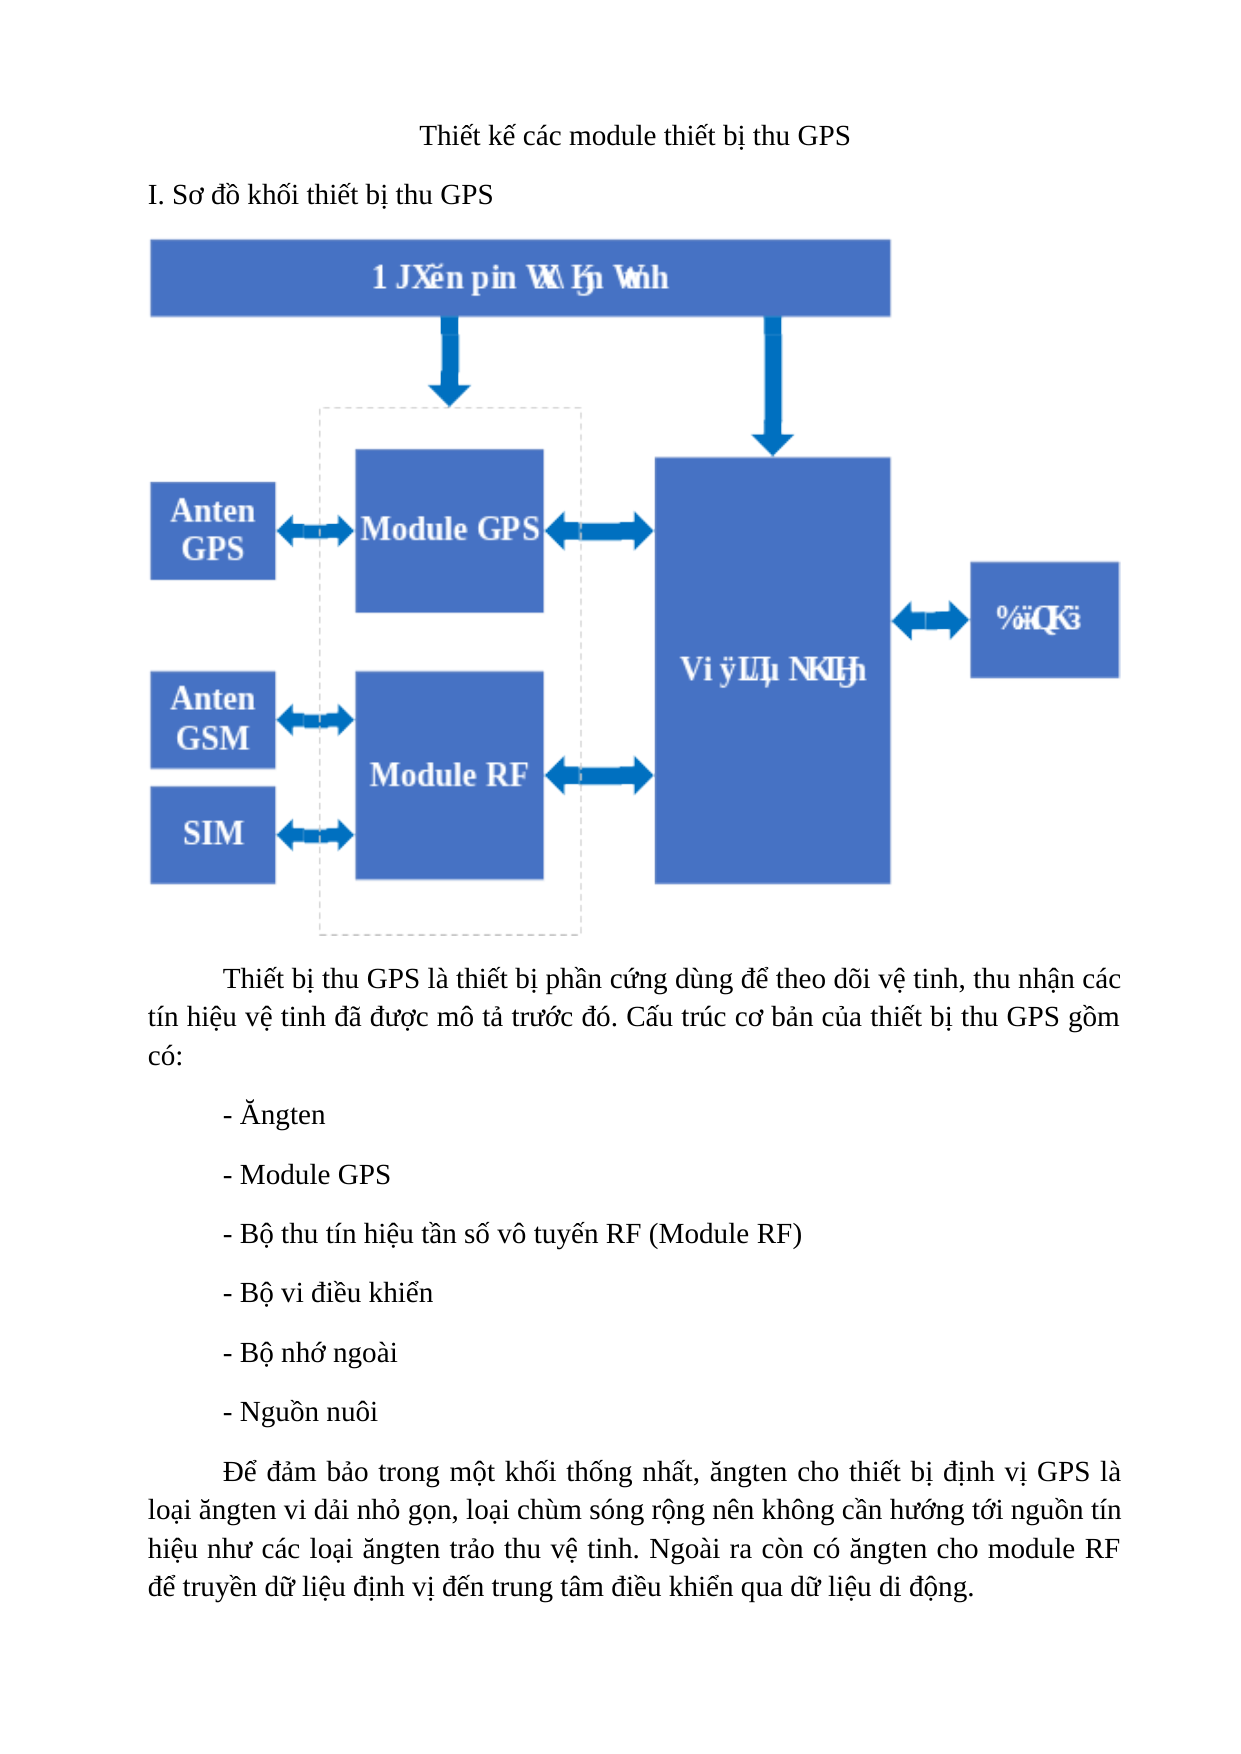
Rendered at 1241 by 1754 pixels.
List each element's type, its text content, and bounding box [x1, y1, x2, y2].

text - Module GPS [148, 1157, 1122, 1190]
text - Bộ thu tín hiệu tần số vô tuyến RF (Module RF) [148, 1216, 1122, 1250]
text - Ăngten [148, 1097, 1122, 1131]
text - Nguồn nuôi [148, 1394, 1122, 1428]
text Thiết kế các module thiết bị thu GPS [148, 118, 1122, 152]
text - Bộ vi điều khiển [148, 1276, 1122, 1309]
text Thiết bị thu GPS là thiết bị phần cứng dùng để theo dõi vệ tinh, thu nhận các tín hiệu vệ tinh đã được mô tả trước đó. Cấu trúc cơ bản của thiết bị thu GPS gồm có: [148, 961, 1122, 1072]
text I. Sơ đồ khối thiết bị thu GPS [148, 177, 1122, 211]
text Để đảm bảo trong một khối thống nhất, ăngten cho thiết bị định vị GPS là loại ăngten vi dải nhỏ gọn, loại chùm sóng rộng nên không cần hướng tới nguồn tín hiệu như các loại ăngten trảo thu vệ tinh. Ngoài ra còn có ăngten cho module RF để truyền dữ liệu định vị đến trung tâm điều khiển qua dữ liệu di động. [148, 1454, 1122, 1603]
text - Bộ nhớ ngoài [148, 1335, 1122, 1368]
